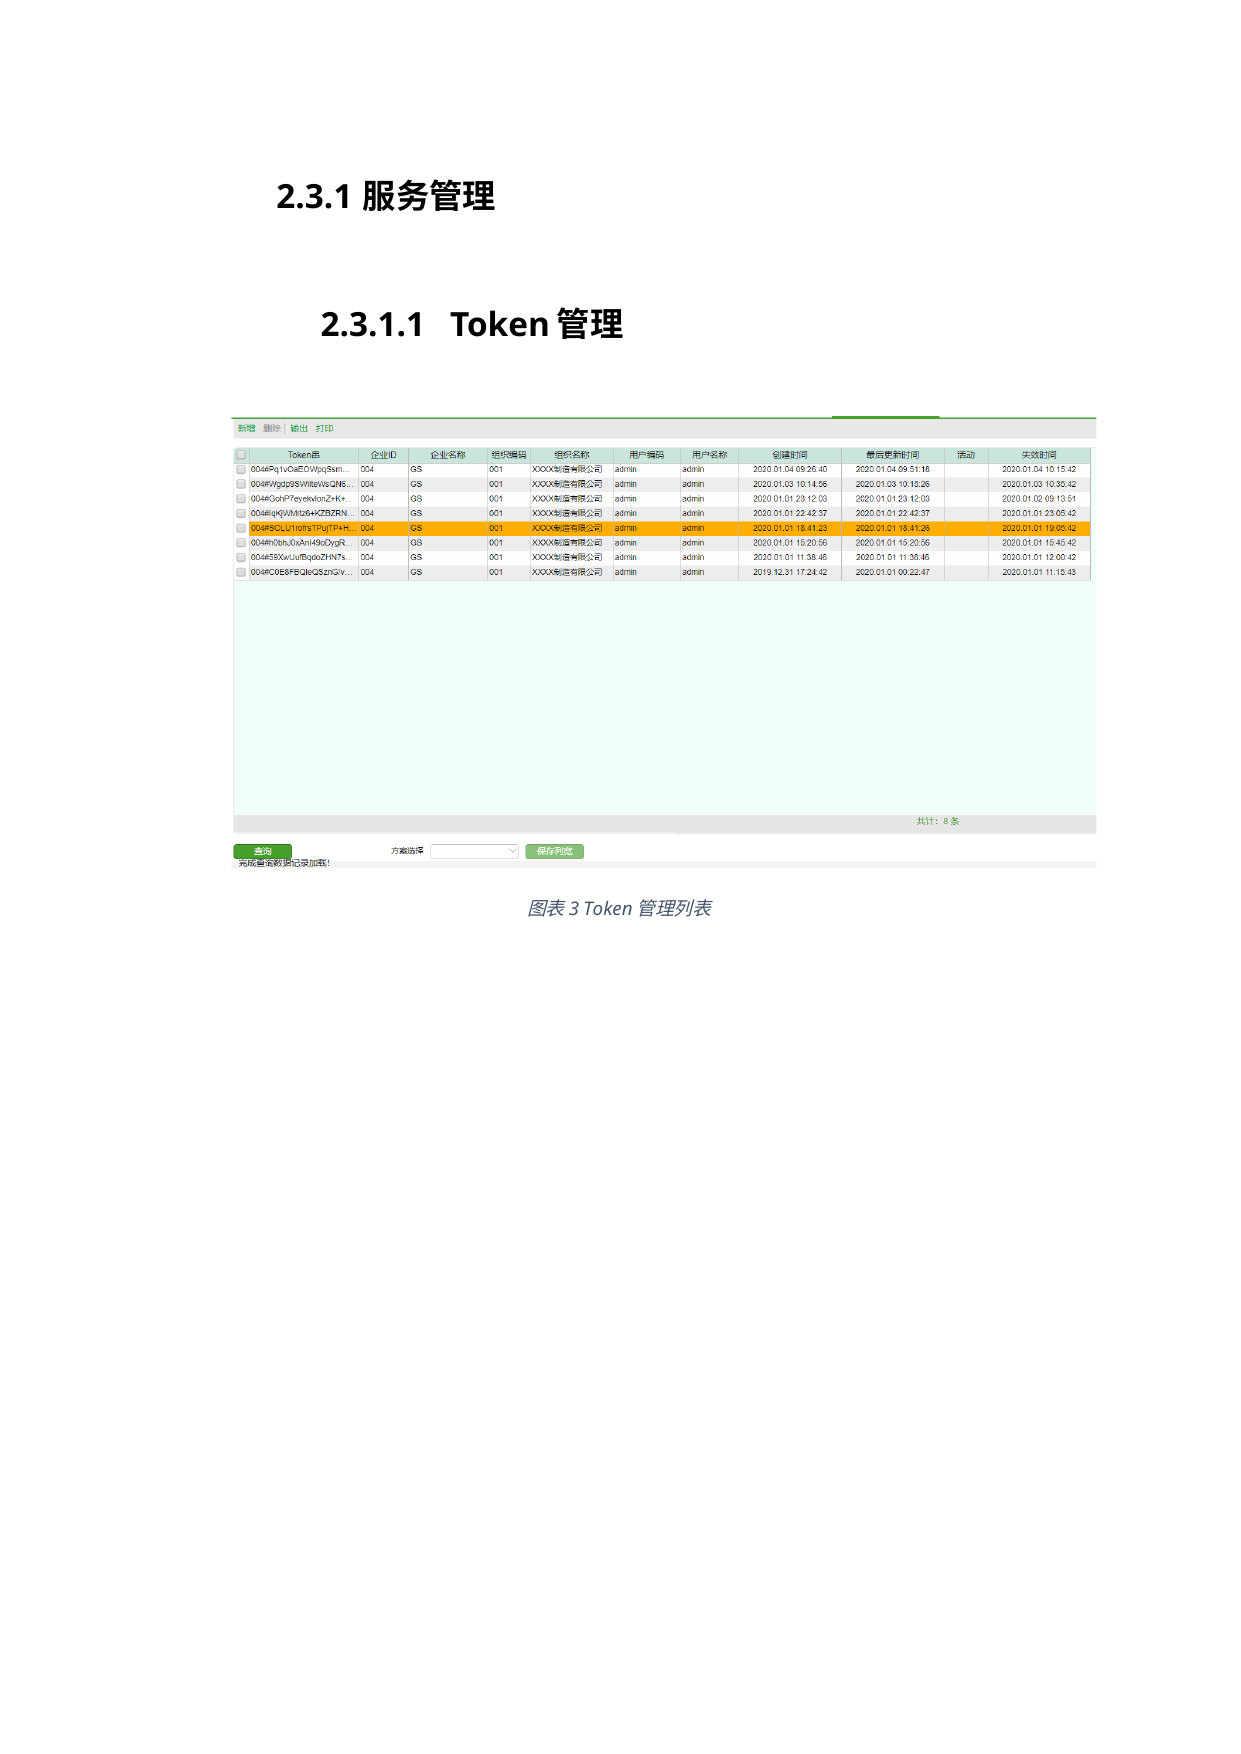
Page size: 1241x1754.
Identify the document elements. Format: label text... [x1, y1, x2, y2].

subtitle Token管理 [320, 289, 1053, 354]
subtitle 服务管理 [276, 162, 1053, 227]
picture [231, 416, 1097, 868]
